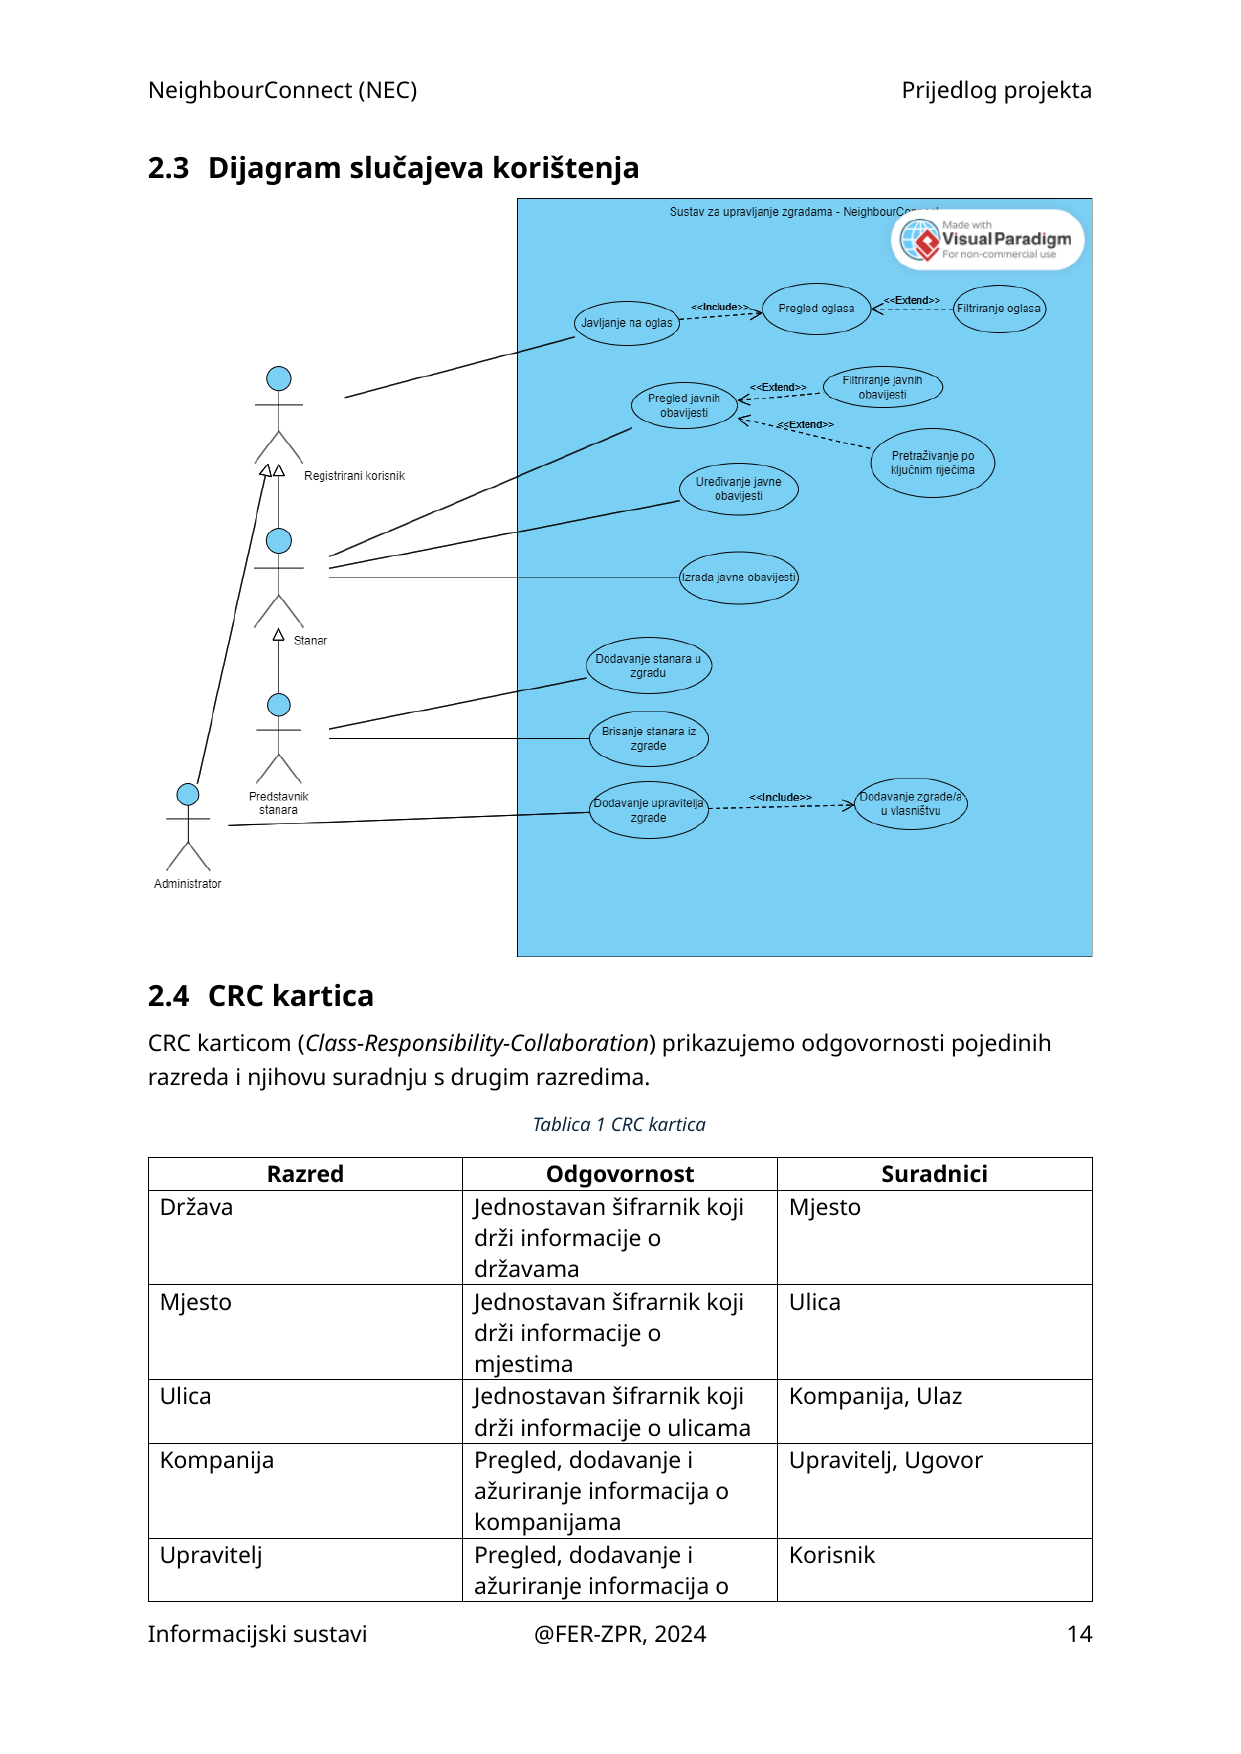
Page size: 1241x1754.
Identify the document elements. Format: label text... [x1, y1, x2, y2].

table_cell Mjesto [149, 1285, 462, 1379]
table_header Odgovornost [463, 1158, 777, 1189]
table_cell Upravitelj [149, 1539, 462, 1601]
table_cell Kompanija, Ulaz [778, 1380, 1092, 1443]
table_header Suradnici [778, 1158, 1092, 1189]
table_cell Kompanija [149, 1444, 462, 1537]
table_cell Jednostavan šifrarnik koji drži informacije o ulicama [463, 1380, 777, 1443]
text CRC karticom (Class-Responsibility-Collaboration) prikazujemo odgovornosti pojedinih razreda i njihovu suradnju s drugim razredima. [148, 1027, 1093, 1092]
table_cell Mjesto [778, 1191, 1092, 1284]
table_cell Jednostavan šifrarnik koji drži informacije o državama [463, 1191, 777, 1284]
table_cell Država [149, 1191, 462, 1284]
table_cell Ulica [149, 1380, 462, 1443]
text Tablica 1 CRC kartica [148, 1111, 1093, 1136]
table_cell Pregled, dodavanje i ažuriranje informacija o upraviteljima zgrada [463, 1539, 777, 1601]
subtitle Dijagram slučajeva korištenja [148, 148, 1093, 187]
table_cell Jednostavan šifrarnik koji drži informacije o mjestima [463, 1285, 777, 1379]
picture [147, 198, 1093, 957]
table_cell Upravitelj, Ugovor [778, 1444, 1092, 1537]
table_header Razred [149, 1158, 462, 1189]
subtitle CRC kartica [148, 976, 1093, 1015]
table_cell Pregled, dodavanje i ažuriranje informacija o kompanijama [463, 1444, 777, 1537]
table_cell Ulica [778, 1285, 1092, 1379]
table_cell Korisnik [778, 1539, 1092, 1601]
